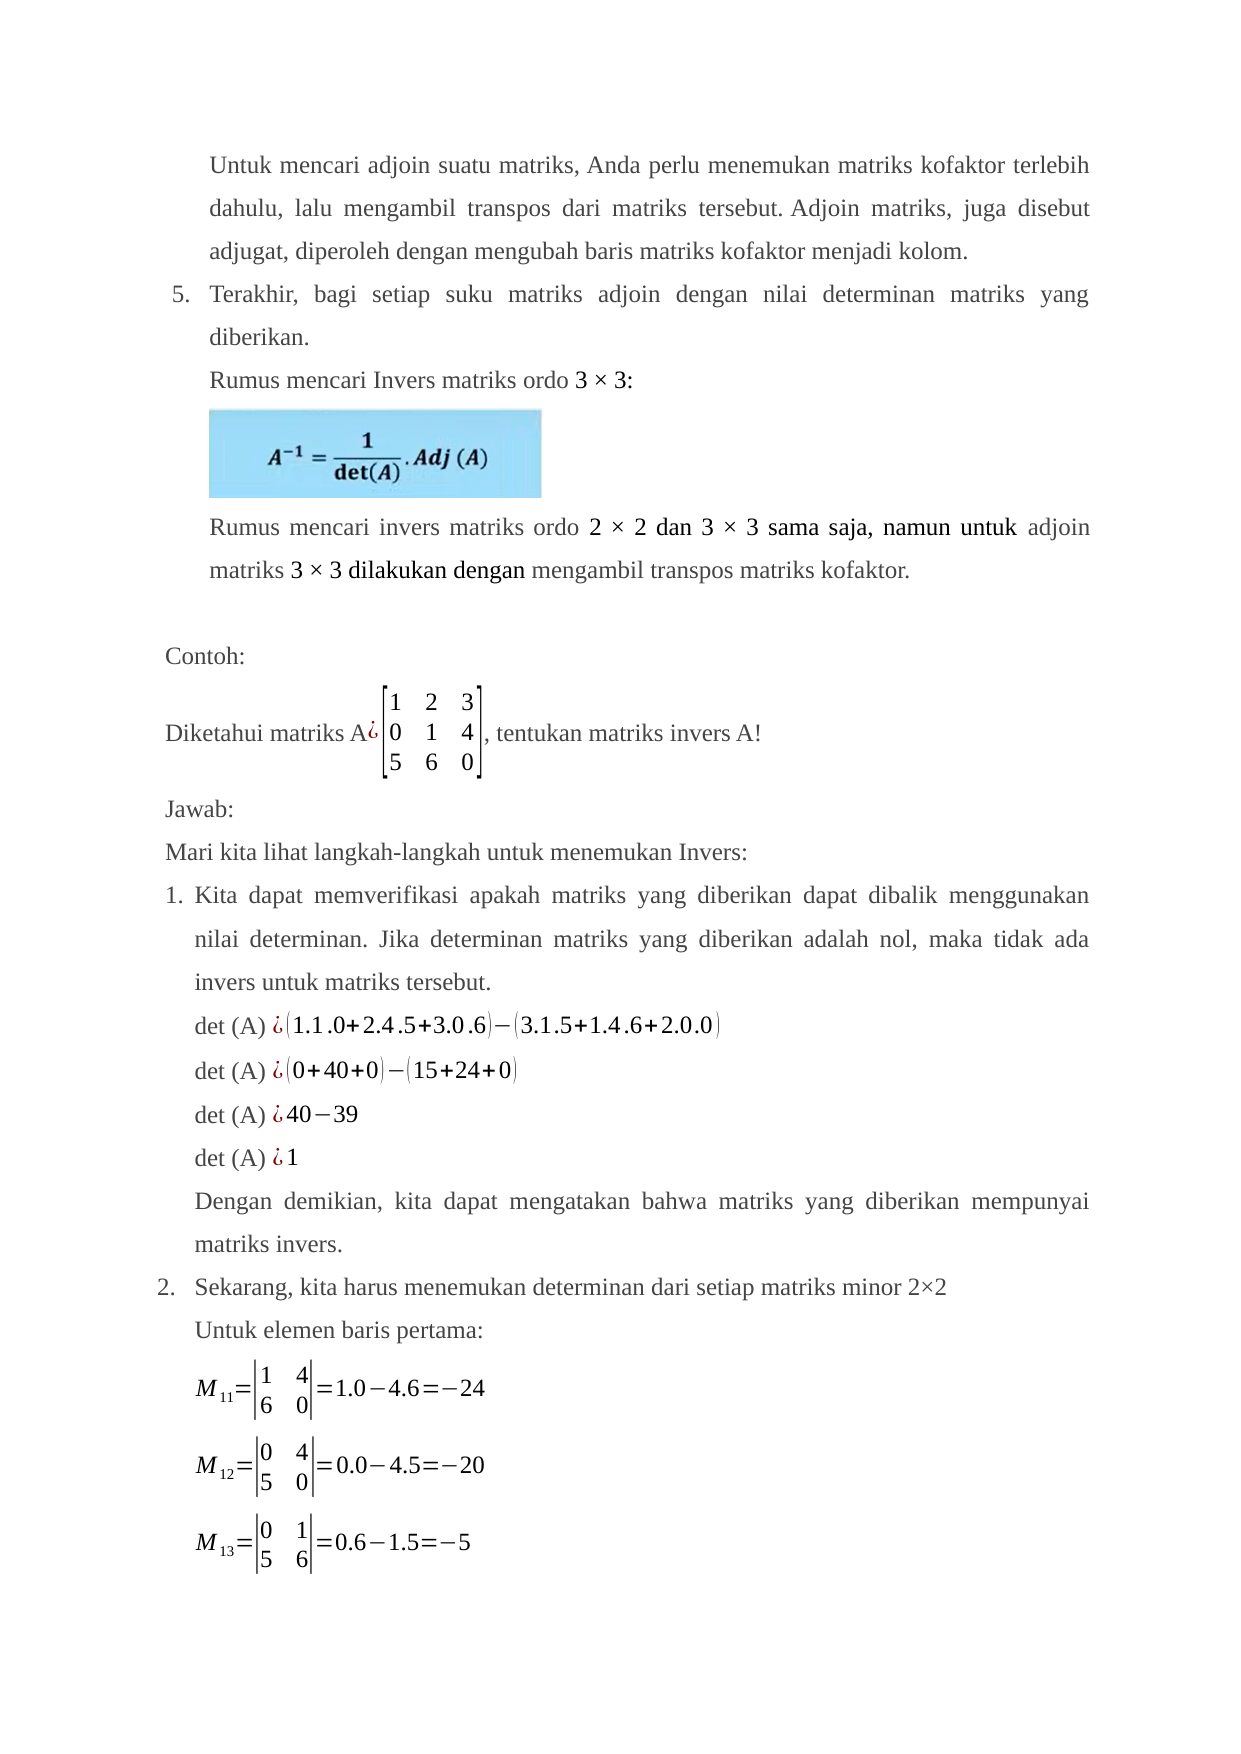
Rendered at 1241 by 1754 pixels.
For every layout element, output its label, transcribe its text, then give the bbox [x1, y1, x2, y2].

list det (A) [194, 1010, 1090, 1041]
picture [209, 408, 543, 498]
text Jawab: [165, 794, 1090, 823]
list Kita dapat memverifikasi apakah matriks yang diberikan dapat dibalik menggunakan nilai determinan. Jika determinan matriks yang diberikan adalah nol, maka tidak ada invers untuk matriks tersebut. [165, 881, 1090, 996]
text Diketahui matriks A, tentukan matriks invers A! [165, 684, 1090, 780]
text Mari kita lihat langkah-langkah untuk menemukan Invers: [165, 837, 1090, 866]
list Rumus mencari invers matriks ordo 2 × 2 dan 3 × 3 sama saja, namun untuk adjoin matriks 3 × 3 dilakukan dengan mengambil transpos matriks kofaktor. [209, 512, 1090, 583]
list Rumus mencari Invers matriks ordo 3 × 3: [209, 366, 1090, 394]
list det (A) [194, 1100, 1090, 1129]
list Terakhir, bagi setiap suku matriks adjoin dengan nilai determinan matriks yang diberikan. [172, 279, 1090, 351]
list Dengan demikian, kita dapat mengatakan bahwa matriks yang diberikan mempunyai matriks invers. [194, 1186, 1090, 1258]
text Contoh: [165, 641, 1090, 670]
list det (A) [194, 1055, 1090, 1086]
list det (A) [194, 1143, 1090, 1172]
list Untuk elemen baris pertama: [194, 1316, 1090, 1344]
list Sekarang, kita harus menemukan determinan dari setiap matriks minor 2×2 [157, 1272, 1090, 1301]
list Untuk mencari adjoin suatu matriks, Anda perlu menemukan matriks kofaktor terlebih dahulu, lalu mengambil transpos dari matriks tersebut. Adjoin matriks, juga disebut adjugat, diperoleh dengan mengubah baris matriks kofaktor menjadi kolom. [209, 150, 1090, 265]
